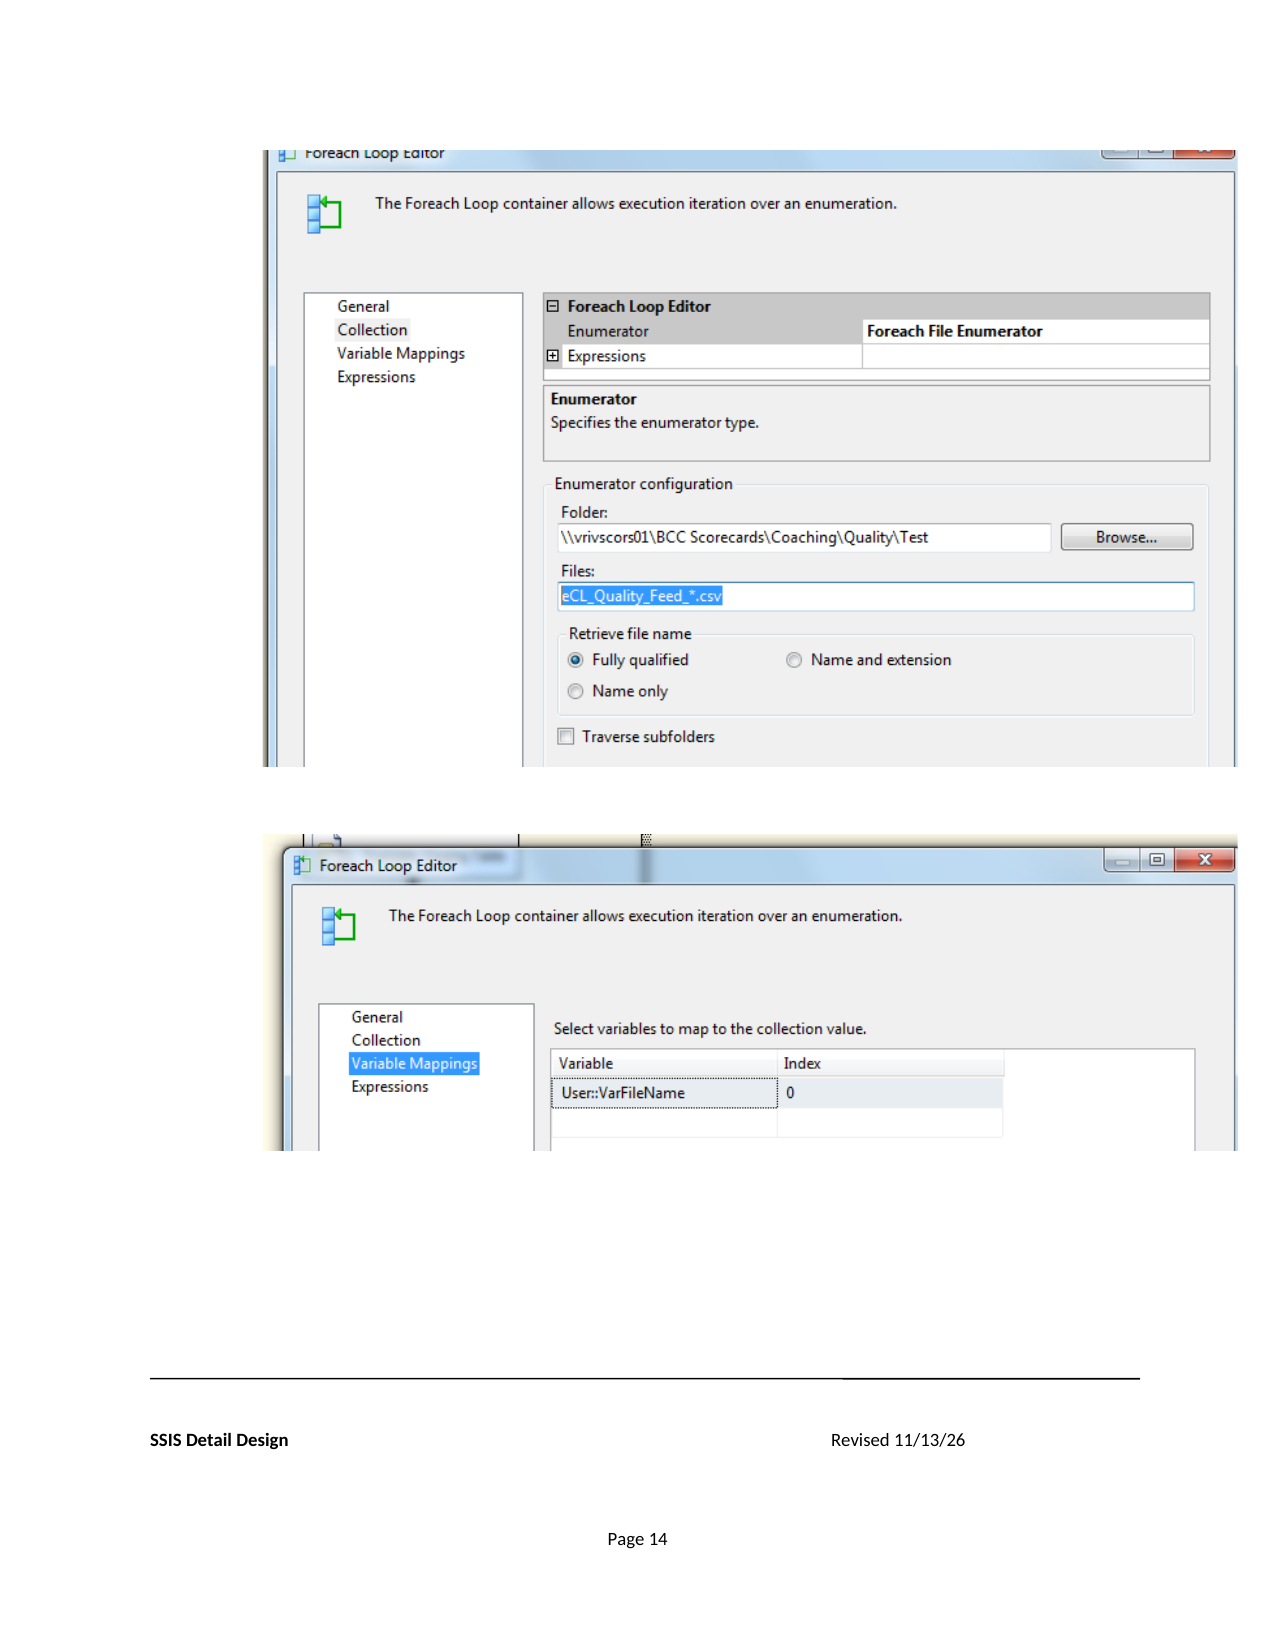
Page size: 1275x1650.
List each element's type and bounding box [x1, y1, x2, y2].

picture [262, 834, 1238, 1151]
picture [262, 150, 1238, 767]
